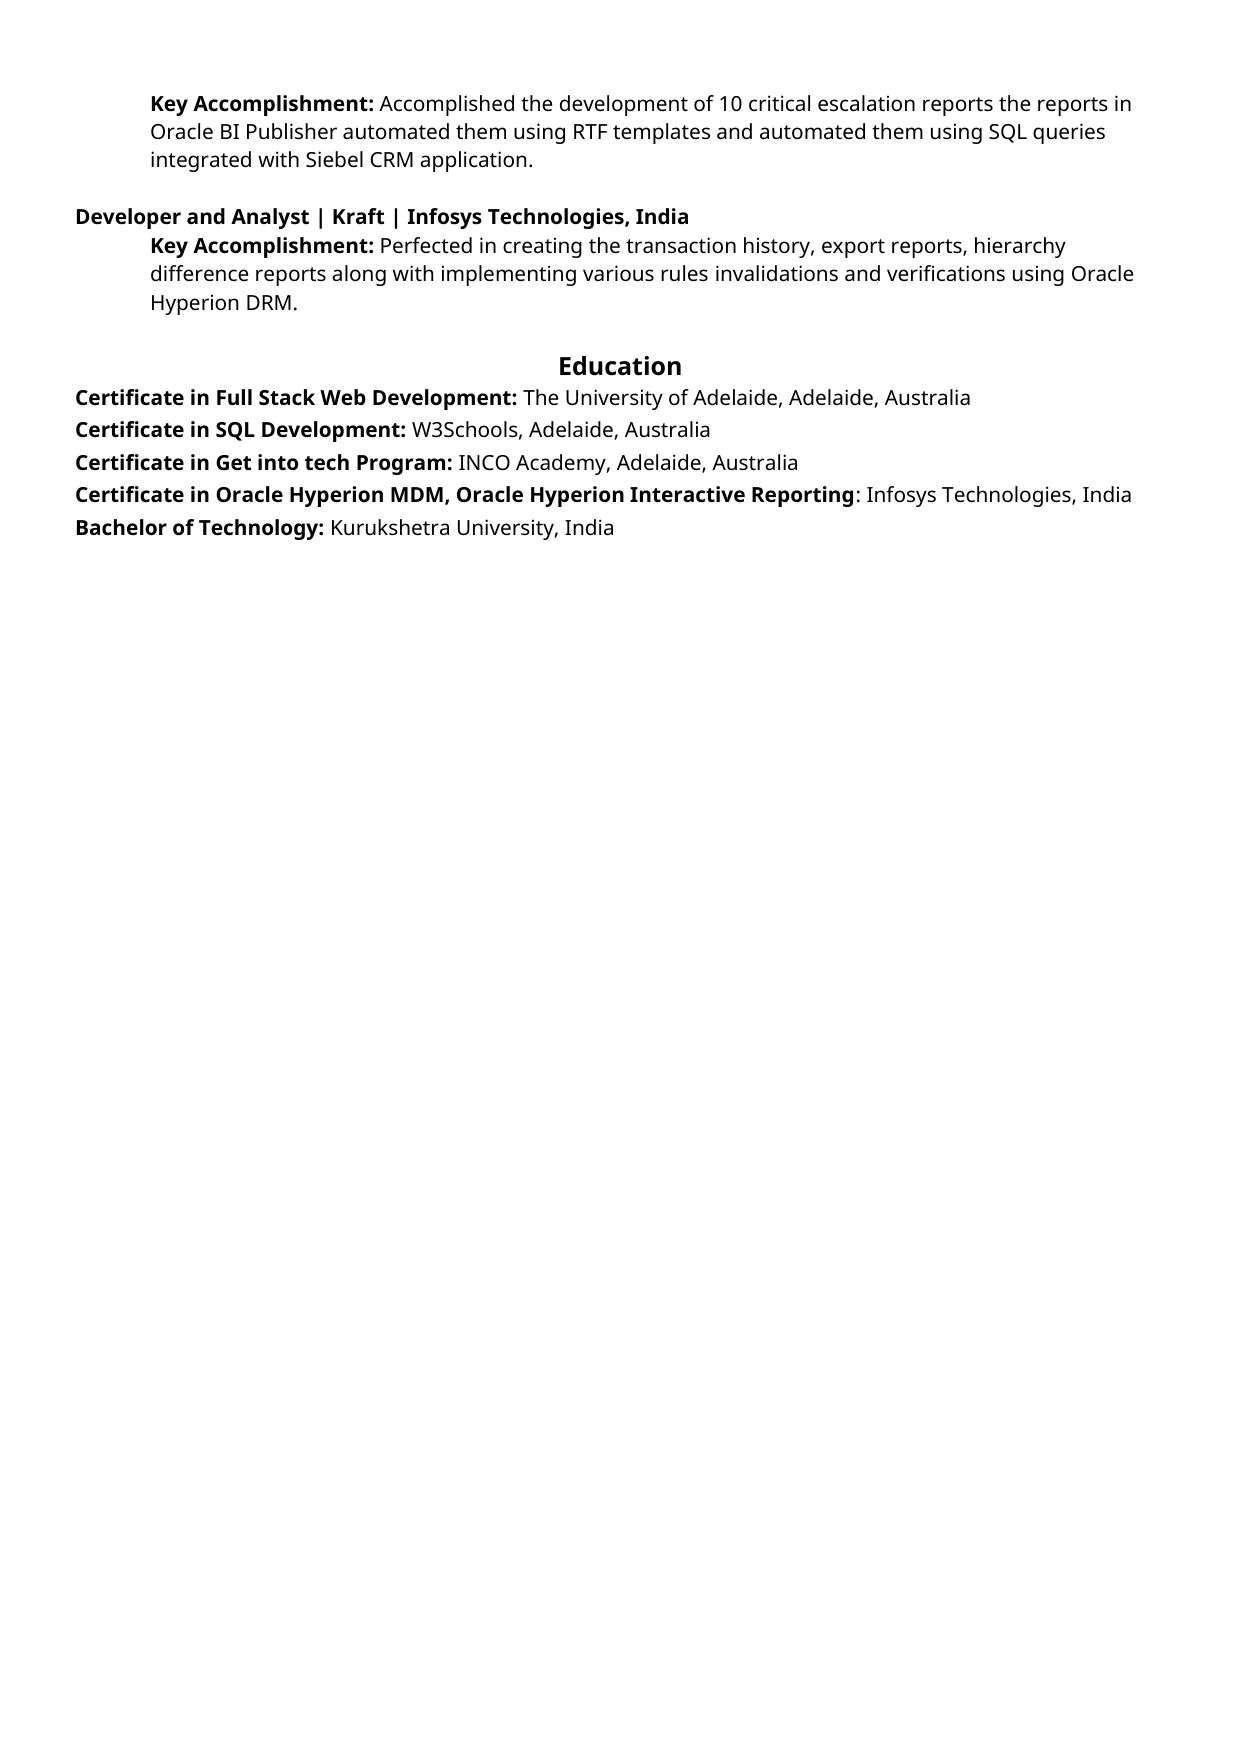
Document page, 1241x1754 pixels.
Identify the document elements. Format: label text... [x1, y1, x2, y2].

text Certificate in SQL Development: W3Schools, Adelaide, Australia [75, 415, 1165, 444]
text Certificate in Get into tech Program: INCO Academy, Adelaide, Australia [75, 448, 1165, 476]
text Bachelor of Technology: Kurukshetra University, India [75, 513, 1165, 542]
text Certificate in Oracle Hyperion MDM, Oracle Hyperion Interactive Reporting: Infosys Technologies, India [75, 481, 1165, 509]
text Developer and Analyst | Kraft | Infosys Technologies, India [75, 202, 1165, 231]
text Education [75, 349, 1165, 383]
text Certificate in Full Stack Web Development: The University of Adelaide, Adelaide, Australia [75, 383, 1165, 411]
